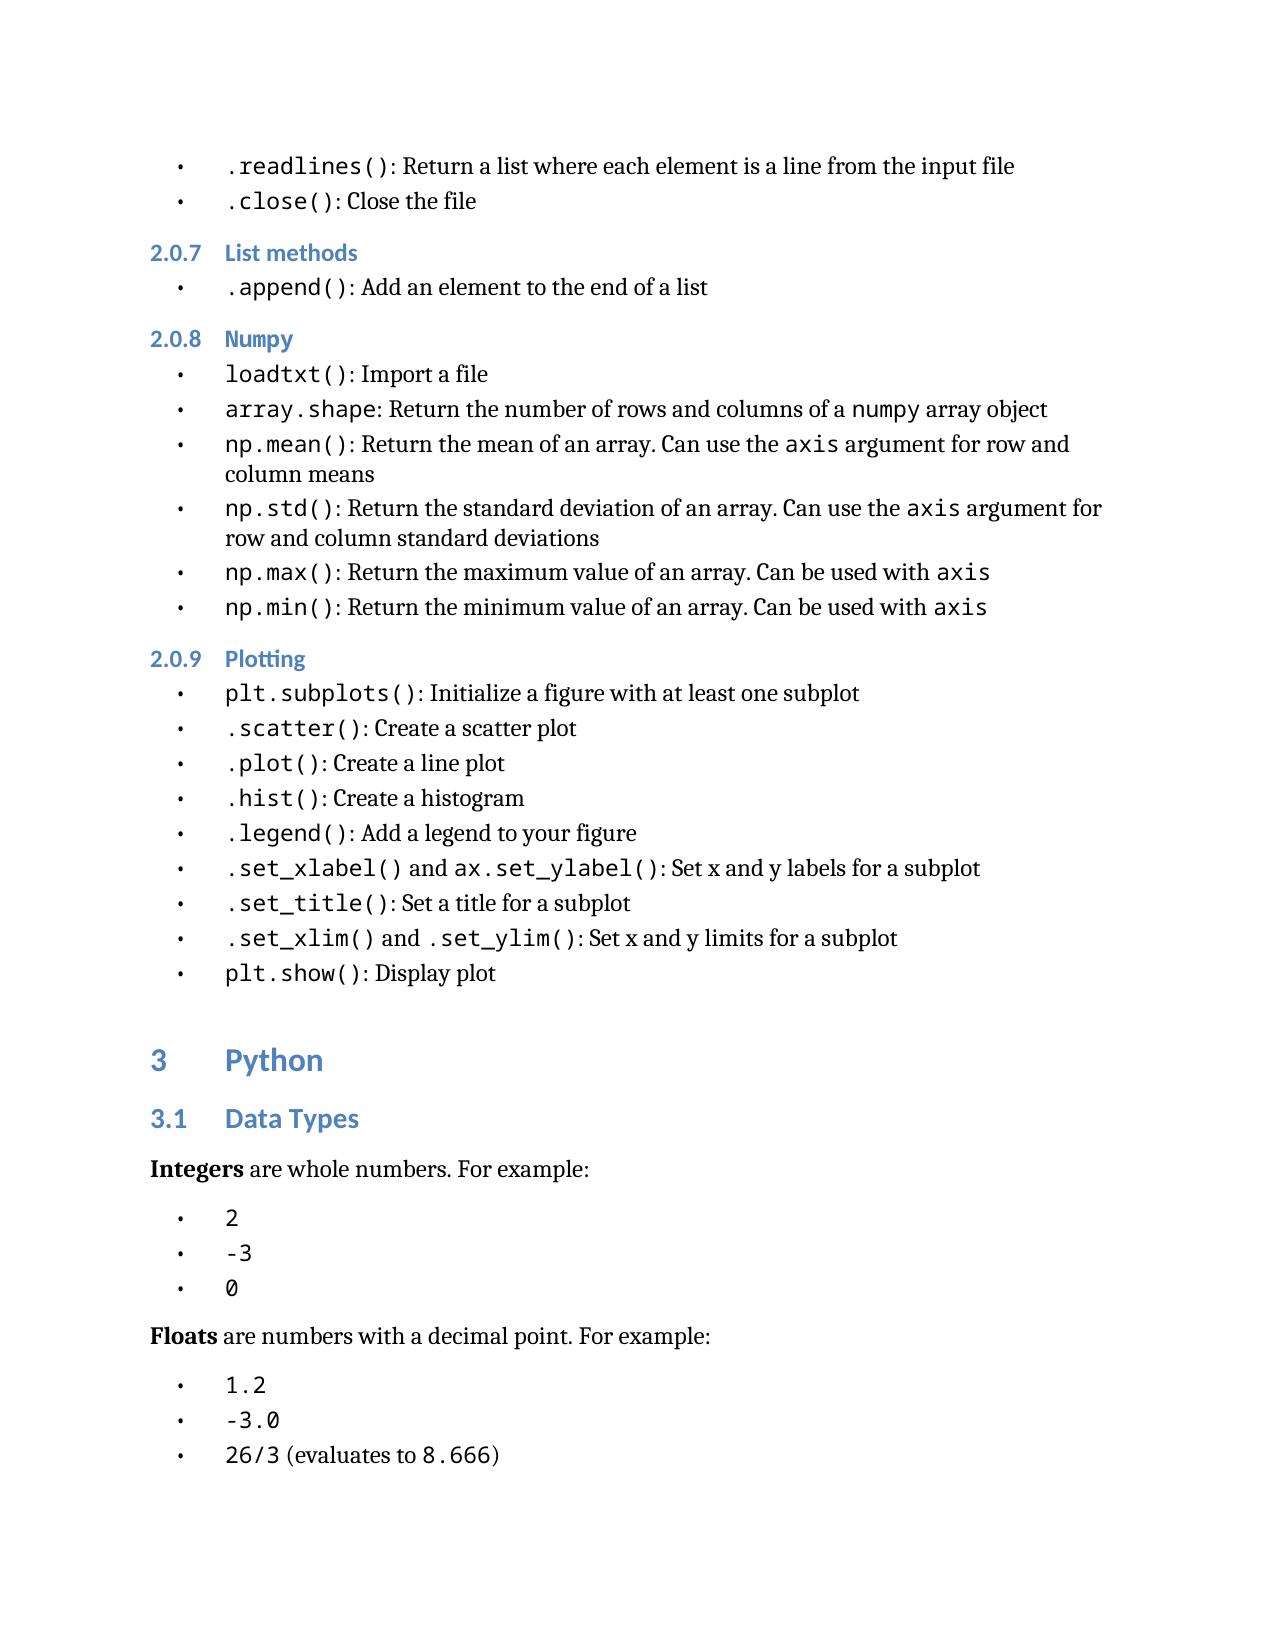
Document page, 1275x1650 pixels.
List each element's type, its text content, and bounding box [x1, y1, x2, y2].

list .set_xlabel() and ax.set_ylabel(): Set x and y labels for a subplot [175, 852, 1125, 883]
list np.min(): Return the minimum value of an array. Can be used with axis [175, 591, 1125, 622]
list .scatter(): Create a scatter plot [175, 712, 1125, 743]
list -3 [175, 1237, 1125, 1268]
list -3.0 [175, 1404, 1125, 1436]
list .set_title(): Set a title for a subplot [175, 887, 1125, 918]
subtitle 2.0.8 Numpy [150, 323, 1125, 355]
list .hist(): Create a histogram [175, 782, 1125, 813]
list .readlines(): Return a list where each element is a line from the input file [175, 150, 1125, 181]
list .legend(): Add a legend to your figure [175, 817, 1125, 848]
subtitle 2.0.7 List methods [150, 237, 1125, 268]
list np.mean(): Return the mean of an array. Can use the axis argument for row and column means [175, 428, 1125, 488]
text Floats are numbers with a decimal point. For example: [150, 1322, 1125, 1351]
text Integers are whole numbers. For example: [150, 1154, 1125, 1183]
subtitle 3.1 Data Types [150, 1100, 1125, 1136]
list .plot(): Create a line plot [175, 747, 1125, 778]
list np.max(): Return the maximum value of an array. Can be used with axis [175, 556, 1125, 587]
subtitle 2.0.9 Plotting [150, 643, 1125, 673]
list .close(): Close the file [175, 185, 1125, 216]
list 1.2 [175, 1369, 1125, 1401]
list .append(): Add an element to the end of a list [175, 271, 1125, 303]
list plt.subplots(): Initialize a figure with at least one subplot [175, 677, 1125, 708]
list array.shape: Return the number of rows and columns of a numpy array object [175, 393, 1125, 425]
list plt.show(): Display plot [175, 957, 1125, 988]
list .set_xlim() and .set_ylim(): Set x and y limits for a subplot [175, 922, 1125, 953]
list np.std(): Return the standard deviation of an array. Can use the axis argument for row and column standard deviations [175, 492, 1125, 552]
list 2 [175, 1202, 1125, 1233]
list loadtxt(): Import a file [175, 358, 1125, 390]
list 0 [175, 1272, 1125, 1303]
list 26/3 (evaluates to 8.666) [175, 1439, 1125, 1471]
subtitle 3 Python [150, 1038, 1125, 1079]
